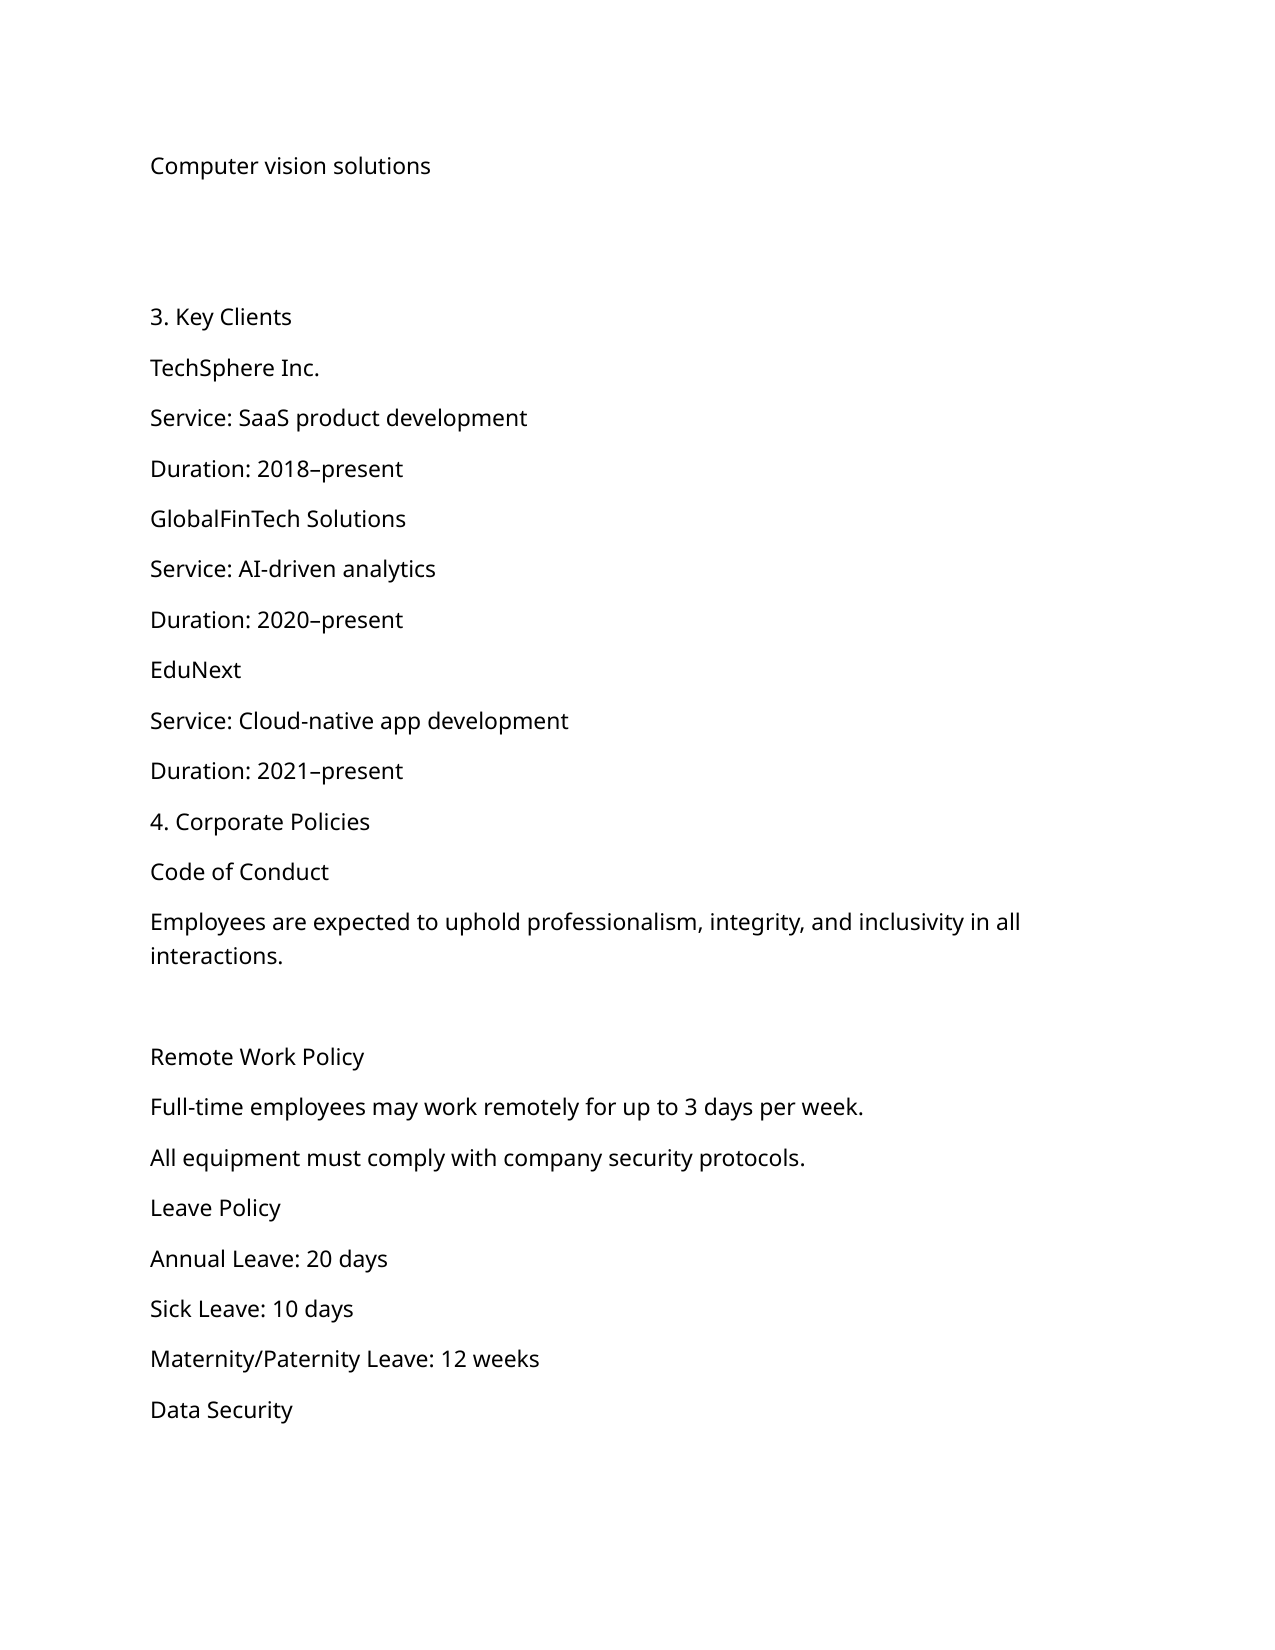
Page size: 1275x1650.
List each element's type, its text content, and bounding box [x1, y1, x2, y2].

text 4. Corporate Policies [150, 805, 1125, 837]
text Full-time employees may work remotely for up to 3 days per week. [150, 1091, 1125, 1122]
text Annual Leave: 20 days [150, 1242, 1125, 1274]
text TechSphere Inc. [150, 352, 1125, 383]
text Maternity/Paternity Leave: 12 weeks [150, 1343, 1125, 1374]
text Code of Conduct [150, 856, 1125, 887]
text Service: AI-driven analytics [150, 553, 1125, 584]
text GlobalFinTech Solutions [150, 503, 1125, 534]
text Duration: 2020–present [150, 604, 1125, 635]
text Service: SaaS product development [150, 402, 1125, 433]
text Data Security [150, 1394, 1125, 1425]
text Duration: 2018–present [150, 452, 1125, 484]
text All equipment must comply with company security protocols. [150, 1142, 1125, 1173]
text Duration: 2021–present [150, 755, 1125, 786]
text Leave Policy [150, 1192, 1125, 1223]
text EduNext [150, 654, 1125, 685]
text Service: Cloud-native app development [150, 704, 1125, 736]
text Sick Leave: 10 days [150, 1293, 1125, 1324]
text 3. Key Clients [150, 301, 1125, 332]
text Computer vision solutions [150, 150, 1125, 181]
text Remote Work Policy [150, 1041, 1125, 1072]
text Employees are expected to uphold professionalism, integrity, and inclusivity in all interactions. [150, 906, 1125, 971]
